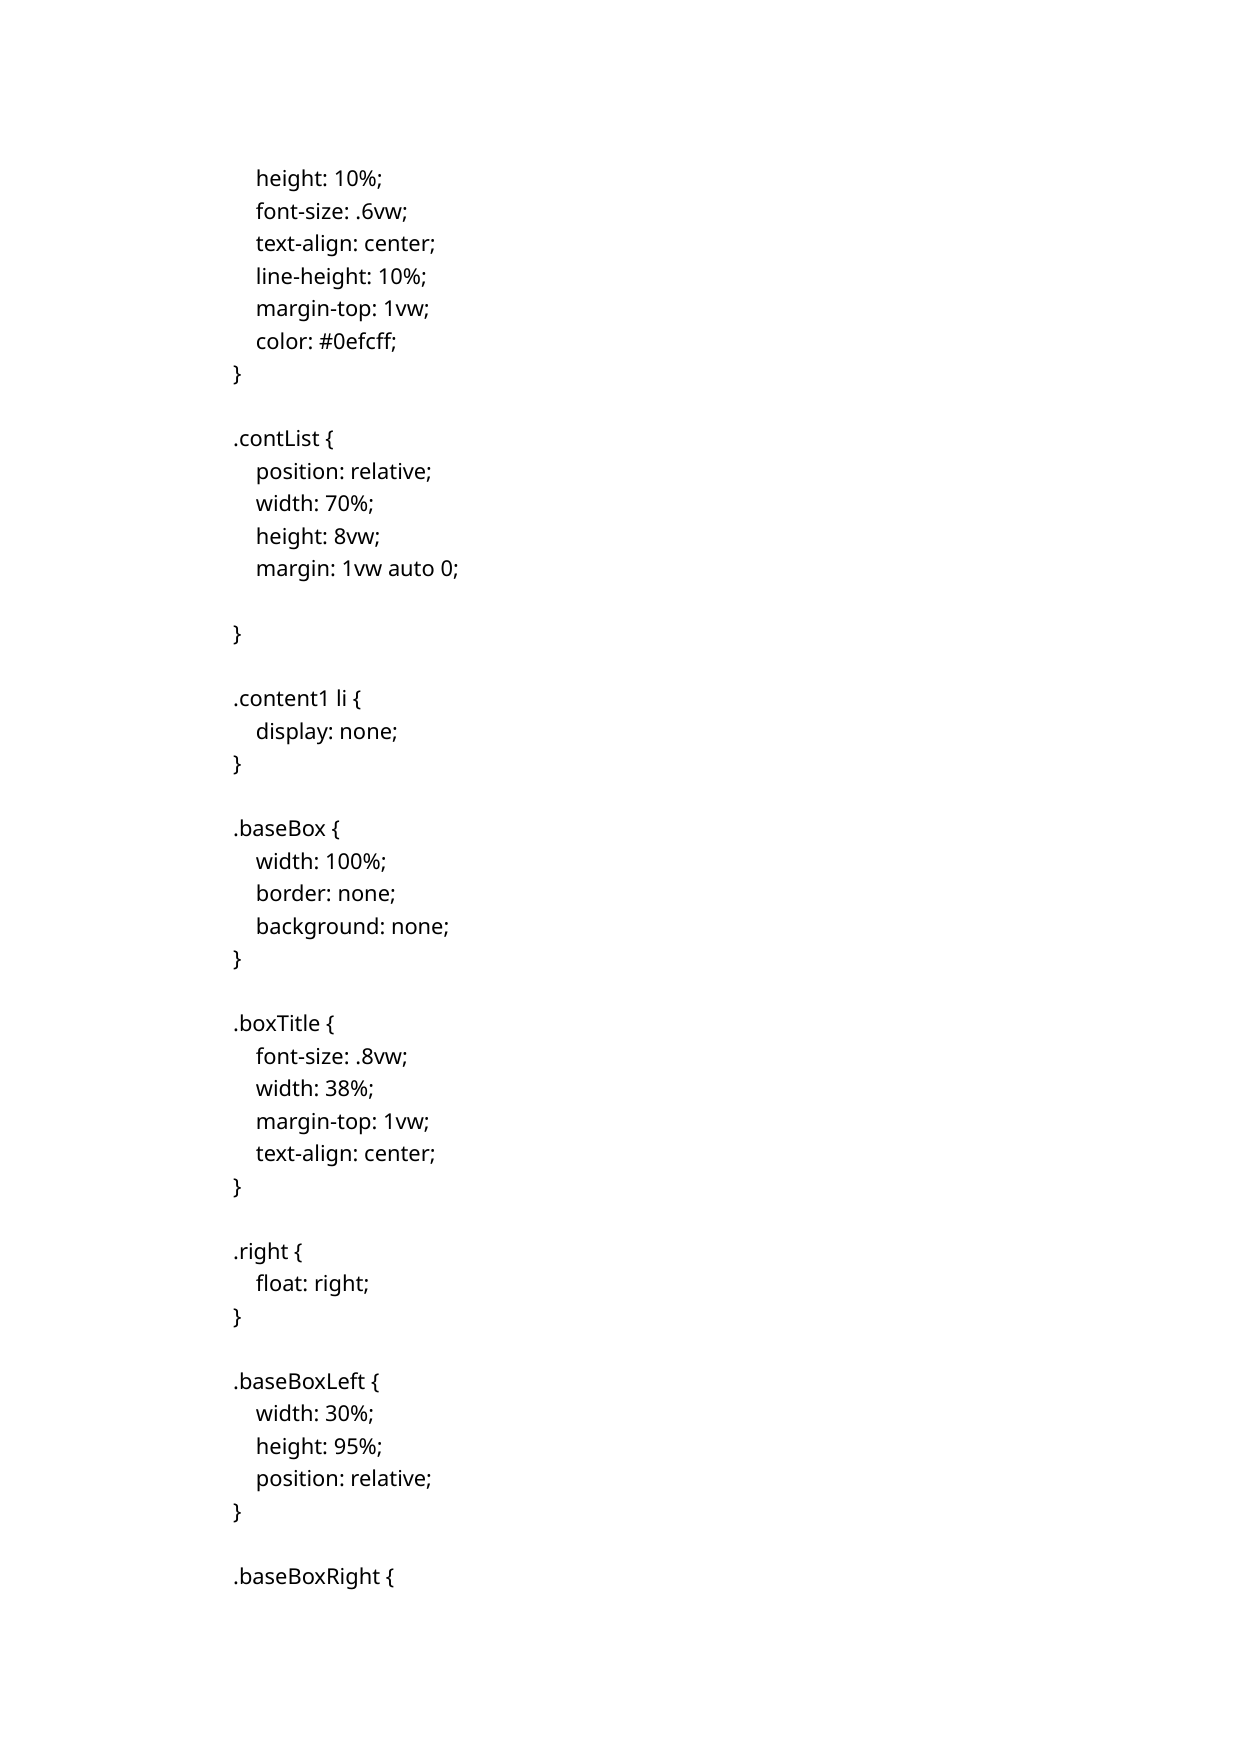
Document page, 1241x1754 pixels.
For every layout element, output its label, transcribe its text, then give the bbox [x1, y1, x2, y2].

text } [187, 942, 1053, 974]
text } [187, 747, 1053, 779]
text line-height: 10%; [187, 259, 1053, 292]
text } [187, 617, 1053, 649]
text .baseBoxRight { [187, 1559, 1053, 1592]
text display: none; [187, 714, 1053, 747]
text margin: 1vw auto 0; [187, 552, 1053, 584]
text .right { [187, 1234, 1053, 1267]
text float: right; [187, 1267, 1053, 1299]
text } [187, 1169, 1053, 1202]
text .baseBoxLeft { [187, 1364, 1053, 1397]
text height: 95%; [187, 1429, 1053, 1462]
text width: 100%; [187, 844, 1053, 877]
text position: relative; [187, 454, 1053, 487]
text width: 70%; [187, 487, 1053, 519]
text height: 10%; [187, 162, 1053, 194]
text text-align: center; [187, 1137, 1053, 1169]
text font-size: .8vw; [187, 1039, 1053, 1072]
text border: none; [187, 877, 1053, 909]
text text-align: center; [187, 227, 1053, 259]
text background: none; [187, 909, 1053, 942]
text } [187, 1494, 1053, 1527]
text margin-top: 1vw; [187, 1104, 1053, 1137]
text width: 30%; [187, 1397, 1053, 1429]
text width: 38%; [187, 1072, 1053, 1104]
text height: 8vw; [187, 519, 1053, 552]
text .contList { [187, 422, 1053, 454]
text margin-top: 1vw; [187, 292, 1053, 324]
text .baseBox { [187, 812, 1053, 844]
text font-size: .6vw; [187, 194, 1053, 227]
text position: relative; [187, 1462, 1053, 1494]
text } [187, 357, 1053, 389]
text } [187, 1299, 1053, 1332]
text .boxTitle { [187, 1007, 1053, 1039]
text .content1 li { [187, 682, 1053, 714]
text color: #0efcff; [187, 324, 1053, 357]
